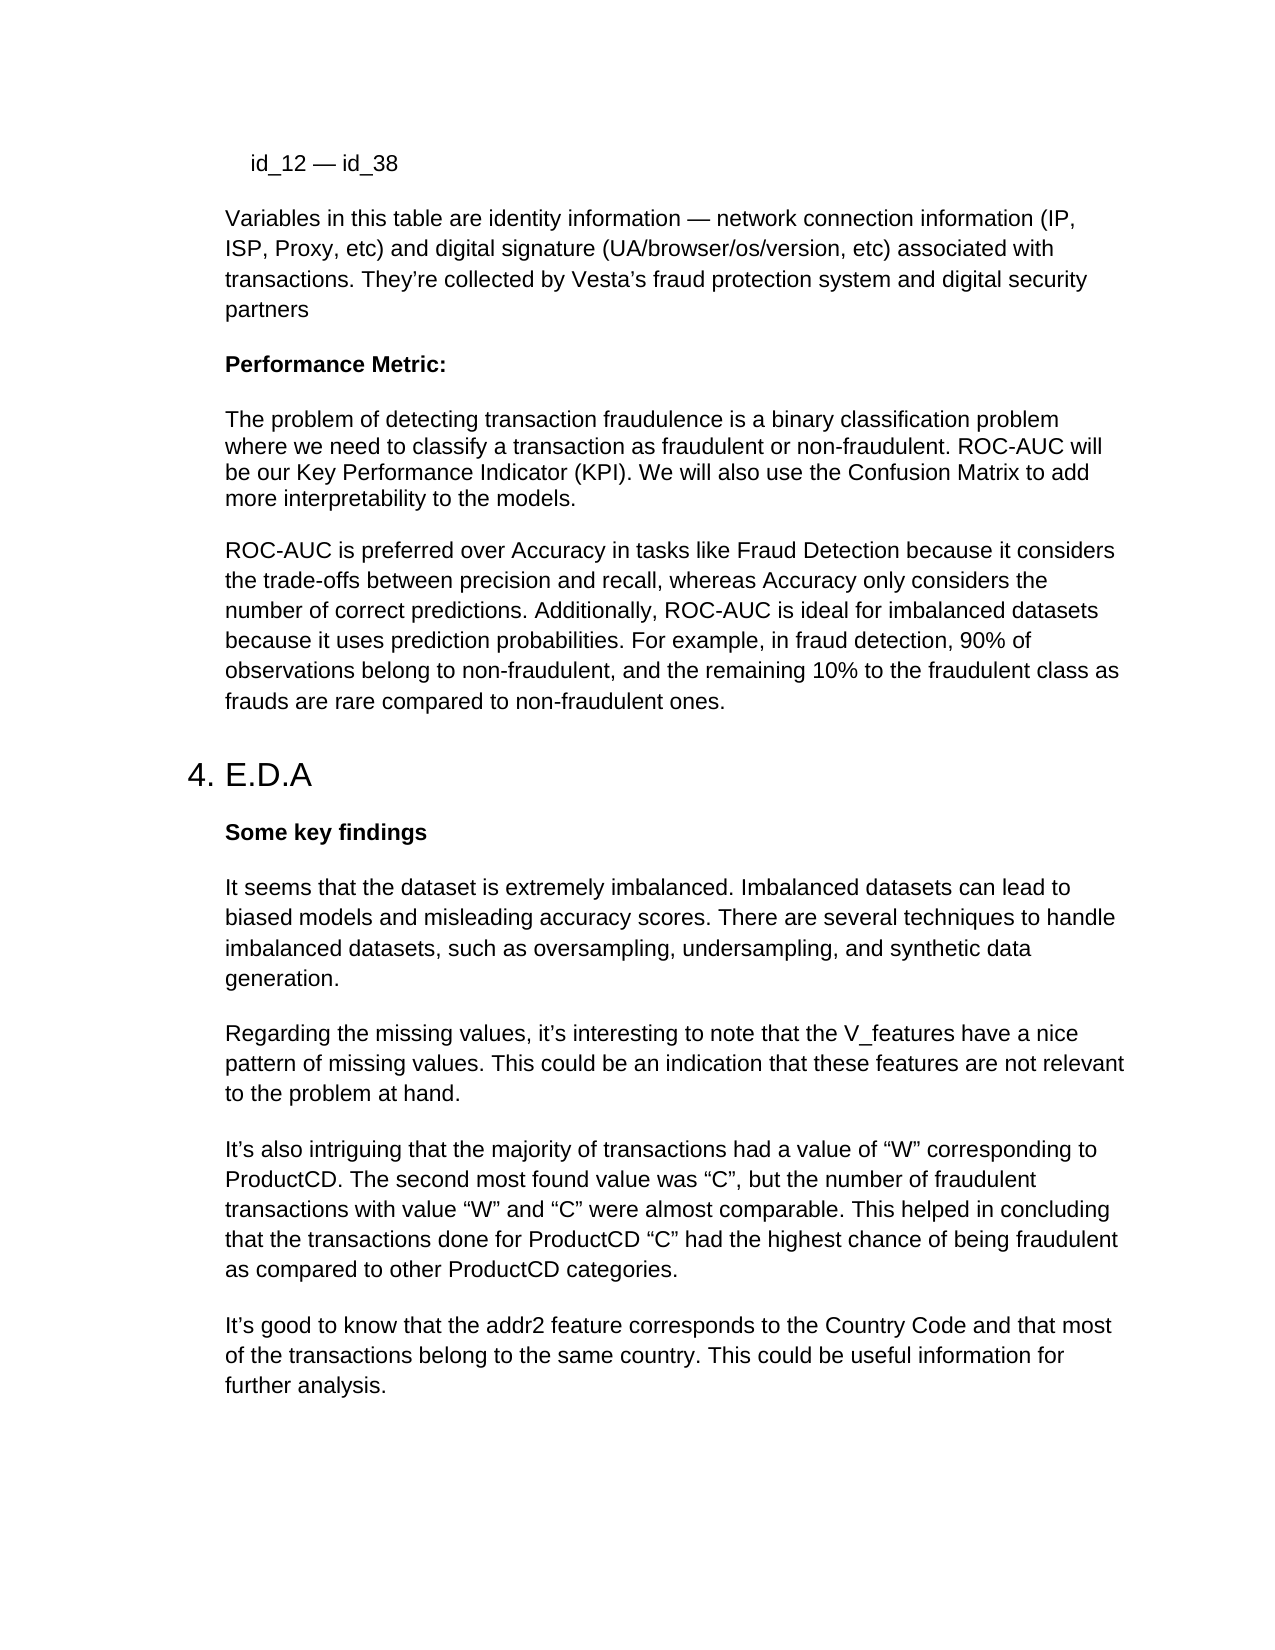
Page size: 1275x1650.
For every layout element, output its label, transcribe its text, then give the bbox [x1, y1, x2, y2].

text Regarding the missing values, it’s interesting to note that the V_features have a nice pattern of missing values. This could be an indication that these features are not relevant to the problem at hand. [225, 1020, 1125, 1107]
text Some key findings [225, 819, 1125, 845]
text id_12 — id_38 [225, 150, 1125, 176]
text ROC-AUC is preferred over Accuracy in tasks like Fraud Detection because it considers the trade-offs between precision and recall, whereas Accuracy only considers the number of correct predictions. Additionally, ROC-AUC is ideal for imbalanced datasets because it uses prediction probabilities. For example, in fraud detection, 90% of observations belong to non-fraudulent, and the remaining 10% to the fraudulent class as frauds are rare compared to non-fraudulent ones. [225, 537, 1125, 714]
text It seems that the dataset is extremely imbalanced. Imbalanced datasets can lead to biased models and misleading accuracy scores. There are several techniques to handle imbalanced datasets, such as oversampling, undersampling, and synthetic data generation. [225, 874, 1125, 991]
subtitle E.D.A [187, 755, 1125, 794]
text The problem of detecting transaction fraudulence is a binary classification problem where we need to classify a transaction as fraudulent or non-fraudulent. ROC-AUC will be our Key Performance Indicator (KPI). We will also use the Confusion Matrix to add more interpretability to the models. [225, 406, 1125, 512]
text It’s good to know that the addr2 feature corresponds to the Country Code and that most of the transactions belong to the same country. This could be useful information for further analysis. [225, 1312, 1125, 1398]
text Variables in this table are identity information — network connection information (IP, ISP, Proxy, etc) and digital signature (UA/browser/os/version, etc) associated with transactions. They’re collected by Vesta’s fraud protection system and digital security partners [225, 205, 1125, 322]
text Performance Metric: [225, 351, 1125, 377]
text It’s also intriguing that the majority of transactions had a value of “W” corresponding to ProductCD. The second most found value was “C”, but the number of fraudulent transactions with value “W” and “C” were almost comparable. This helped in concluding that the transactions done for ProductCD “C” had the highest chance of being fraudulent as compared to other ProductCD categories. [225, 1136, 1125, 1283]
